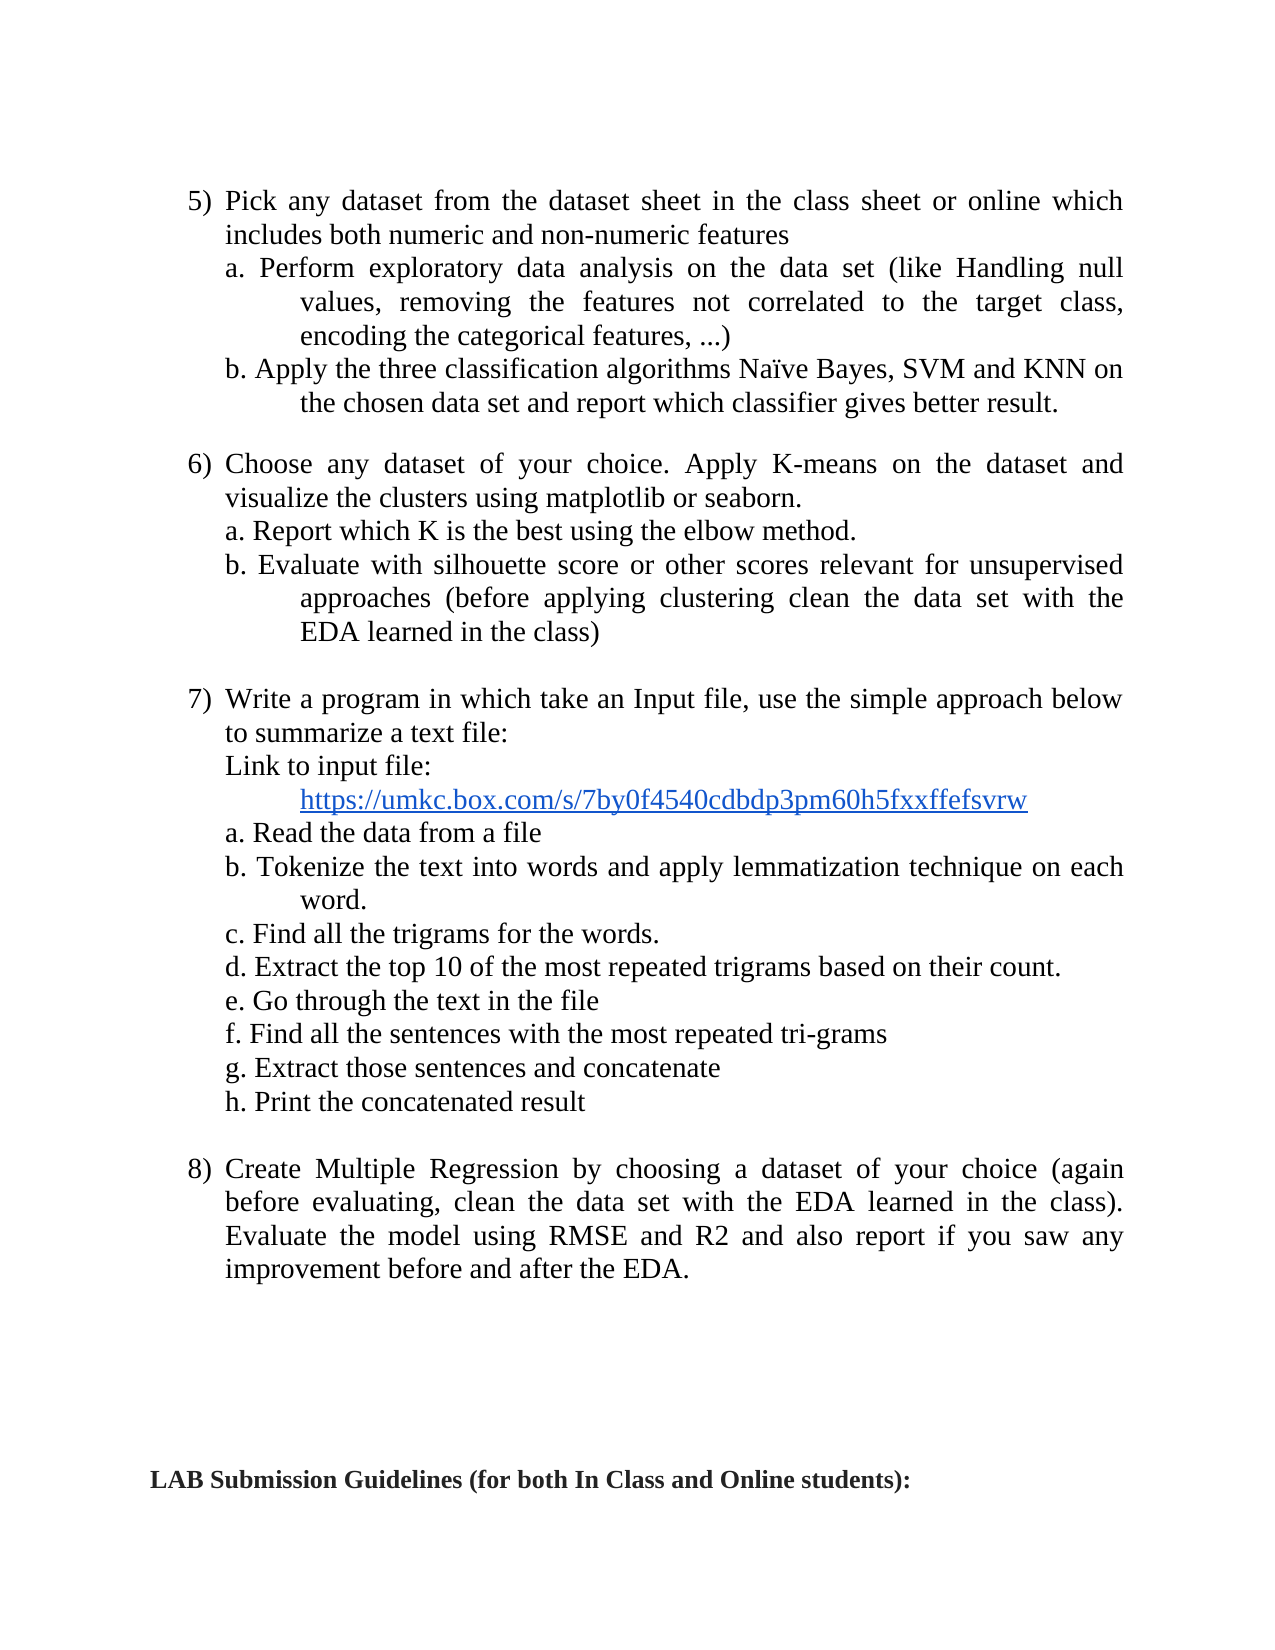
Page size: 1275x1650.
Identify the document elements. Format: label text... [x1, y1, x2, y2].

list Choose any dataset of your choice. Apply K-means on the dataset and visualize the clusters using matplotlib or seaborn. [187, 446, 1125, 513]
text f. Find all the sentences with the most repeated tri-grams [225, 1017, 1125, 1050]
text h. Print the concatenated result [150, 1084, 1125, 1117]
text e. Go through the text in the file [225, 983, 1125, 1017]
list Create Multiple Regression by choosing a dataset of your choice (again before evaluating, clean the data set with the EDA learned in the class). Evaluate the model using RMSE and R2 and also report if you saw any improvement before and after the EDA. [187, 1151, 1125, 1285]
text LAB Submission Guidelines (for both In Class and Online students): [150, 1464, 1125, 1494]
text https://umkc.box.com/s/7by0f4540cdbdp3pm60h5fxxffefsvrw [300, 782, 1125, 815]
text a. Read the data from a file [225, 815, 1125, 849]
list Pick any dataset from the dataset sheet in the class sheet or online which includes both numeric and non-numeric features [187, 183, 1125, 251]
text Link to input file: [225, 748, 1125, 782]
text a. Perform exploratory data analysis on the data set (like Handling null values, removing the features not correlated to the target class, encoding the categorical features, ...) [225, 251, 1125, 351]
text c. Find all the trigrams for the words. [225, 916, 1125, 949]
text b. Evaluate with silhouette score or other scores relevant for unsupervised approaches (before applying clustering clean the data set with the EDA learned in the class) [225, 547, 1125, 648]
text a. Report which K is the best using the elbow method. [225, 513, 1125, 547]
list Write a program in which take an Input file, use the simple approach below to summarize a text file: [187, 681, 1125, 748]
text b. Apply the three classification algorithms Naïve Bayes, SVM and KNN on the chosen data set and report which classifier gives better result. [225, 351, 1125, 418]
text d. Extract the top 10 of the most repeated trigrams based on their count. [225, 949, 1125, 983]
text g. Extract those sentences and concatenate [187, 1050, 1125, 1084]
text b. Tokenize the text into words and apply lemmatization technique on each word. [225, 849, 1125, 916]
